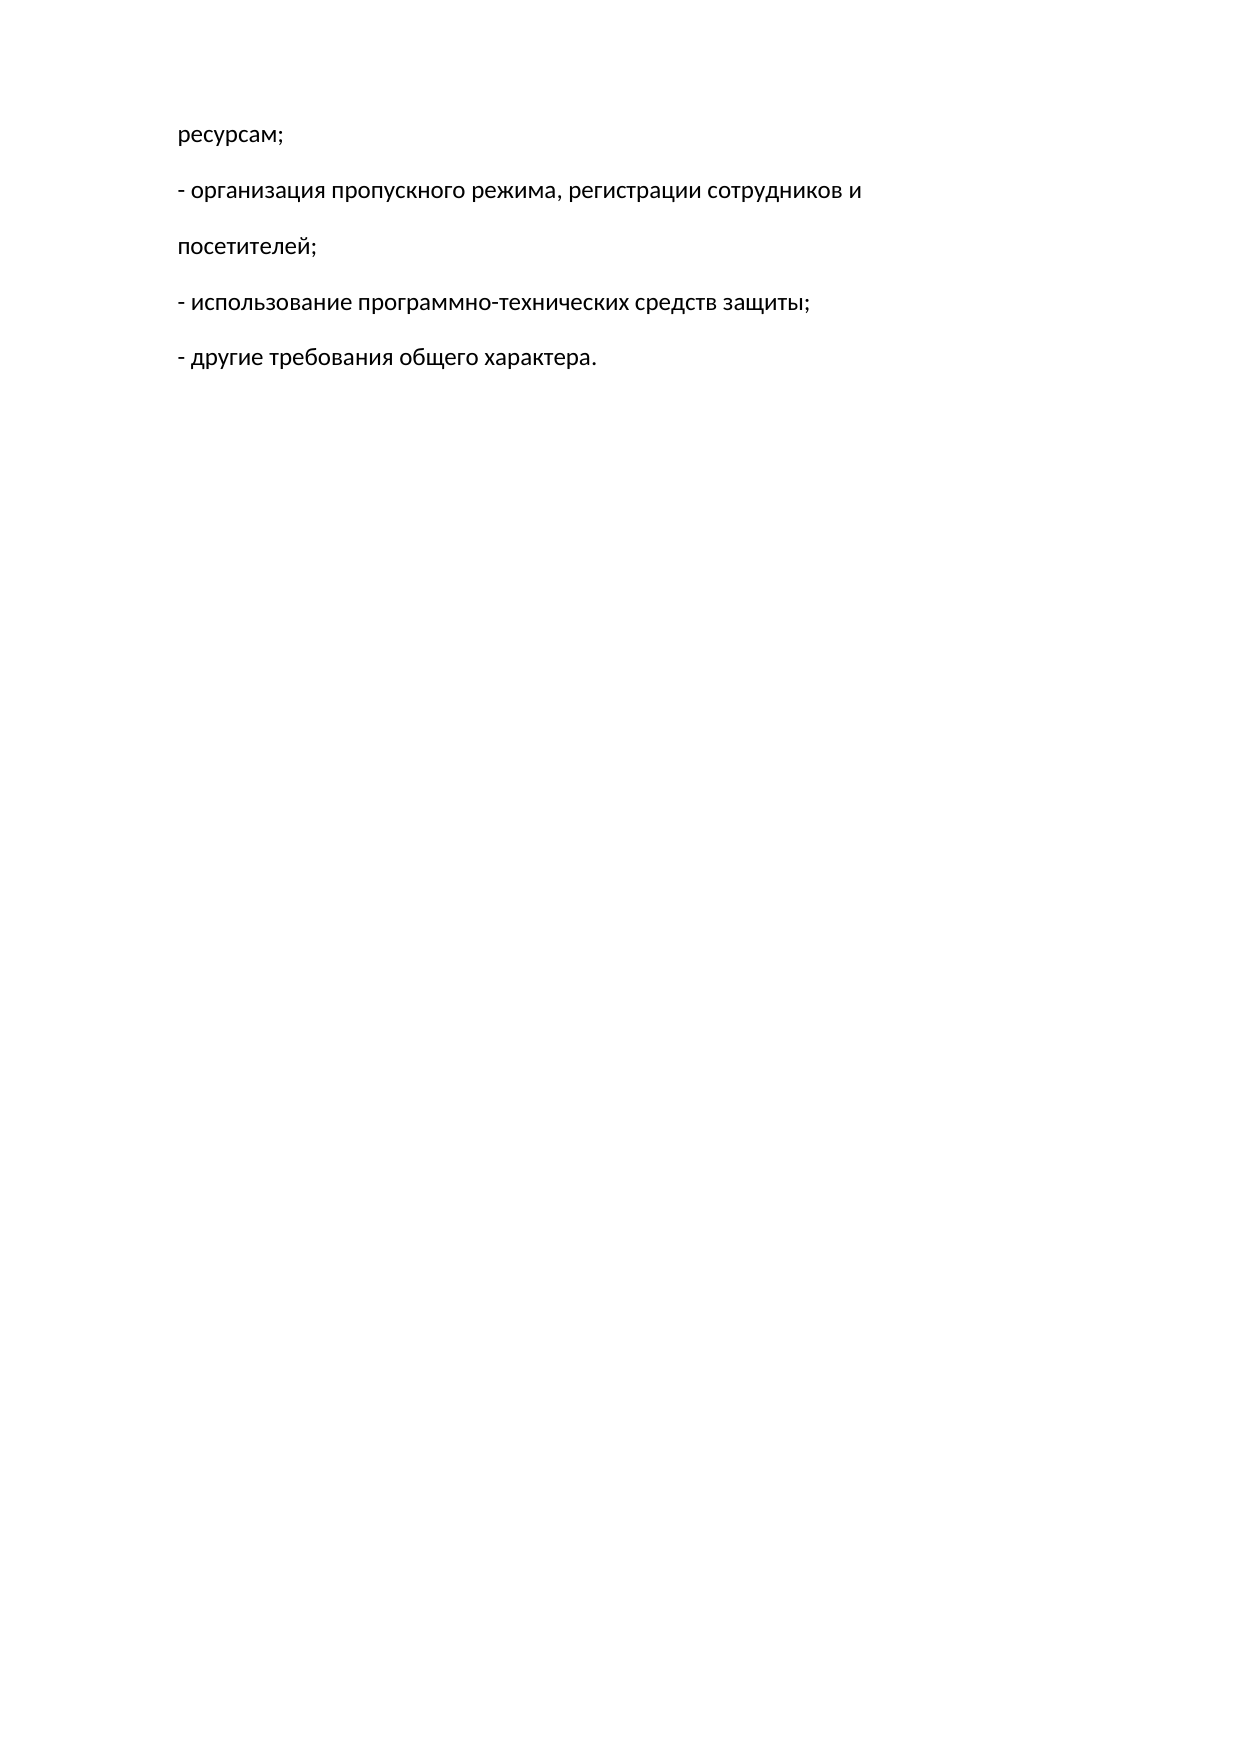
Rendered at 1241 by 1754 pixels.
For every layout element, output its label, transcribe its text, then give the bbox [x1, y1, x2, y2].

text посетителей; [177, 230, 1152, 260]
text ресурсам; [177, 118, 1152, 149]
text - организация пропускного режима, регистрации сотрудников и [177, 174, 1152, 204]
text - другие требования общего характера. [177, 341, 1152, 372]
text - использование программно-технических средств защиты; [177, 286, 1152, 316]
